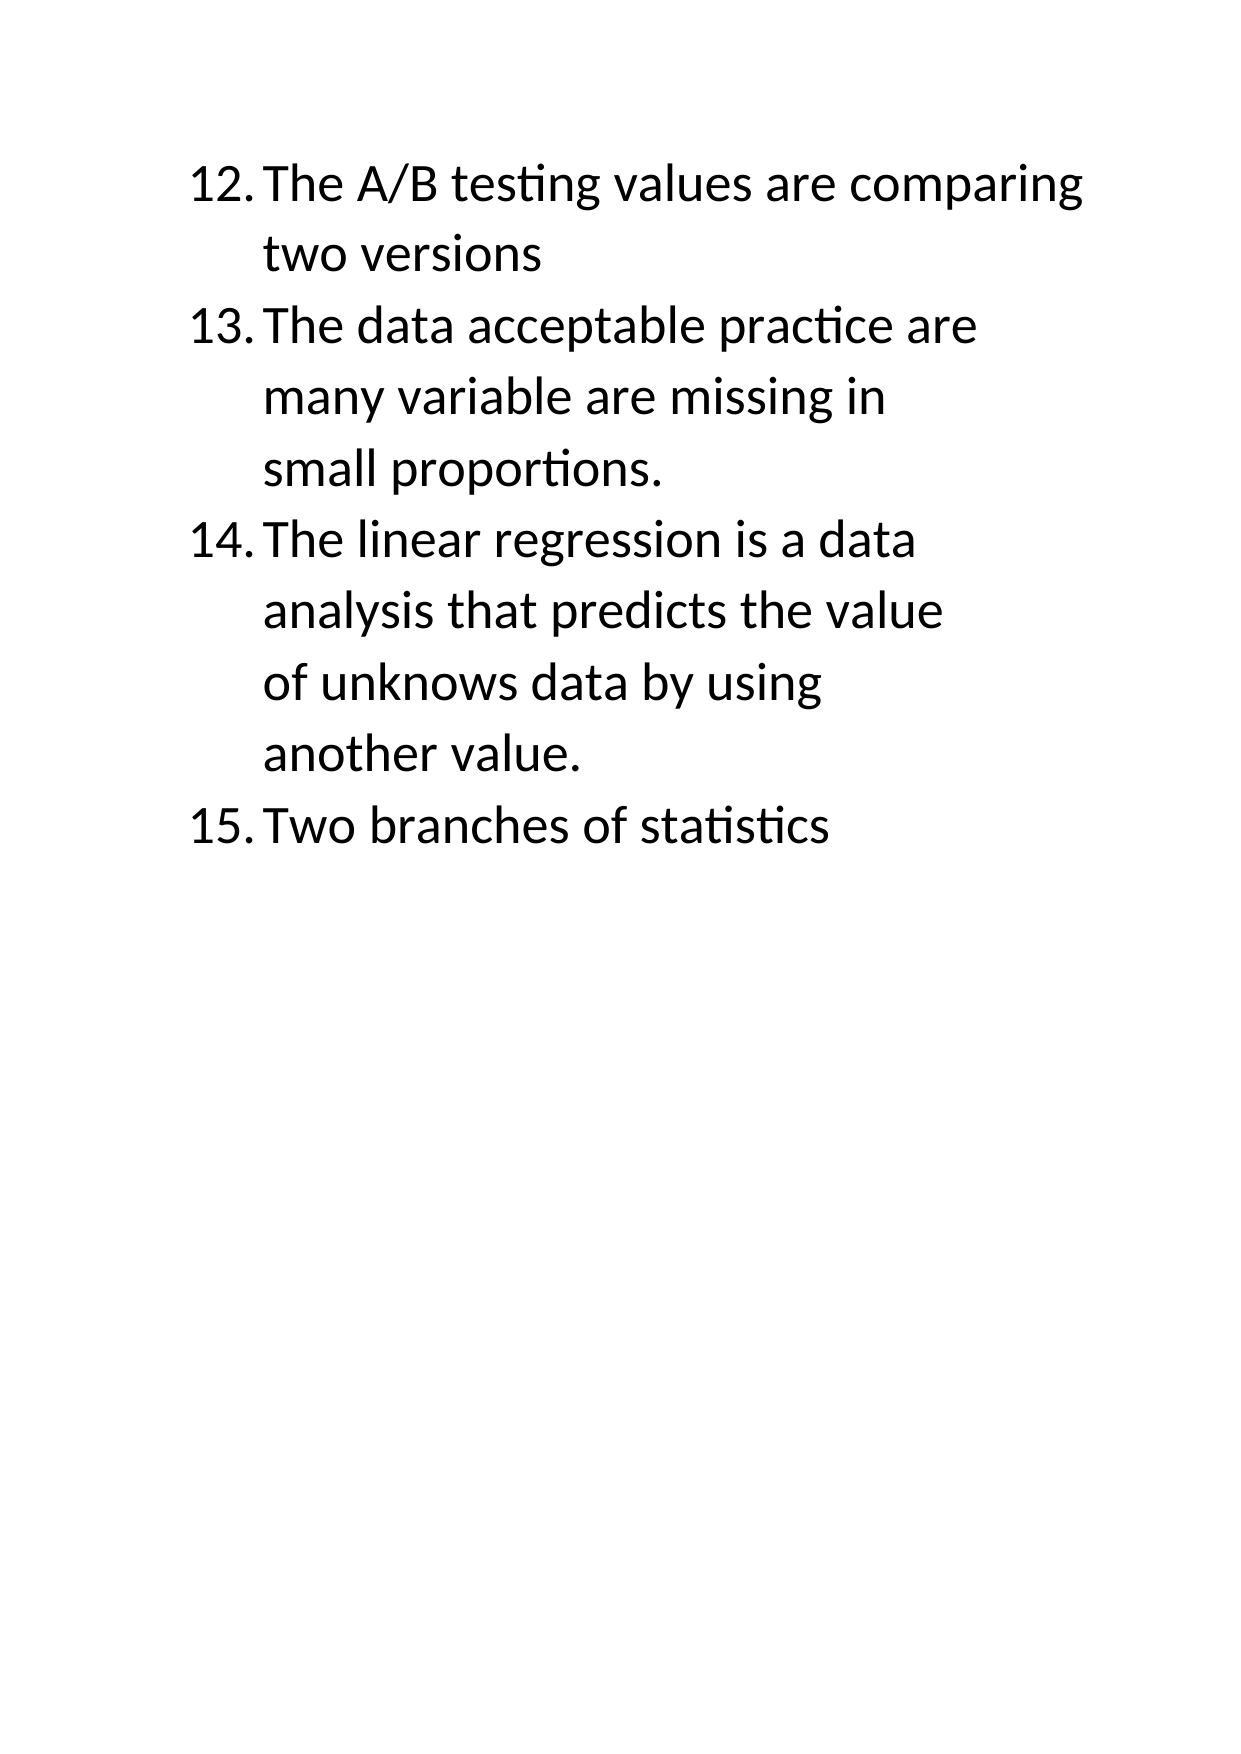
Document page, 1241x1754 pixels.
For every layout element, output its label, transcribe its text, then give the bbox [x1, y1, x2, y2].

list The data acceptable practice are many variable are missing in small proportions. [187, 291, 1012, 500]
list The linear regression is a data analysis that predicts the value of unknows data by using another value. [187, 505, 999, 785]
list The A/B testing values are comparing [187, 150, 1092, 214]
text two versions [262, 219, 1092, 285]
list Two branches of statistics [187, 790, 1092, 856]
